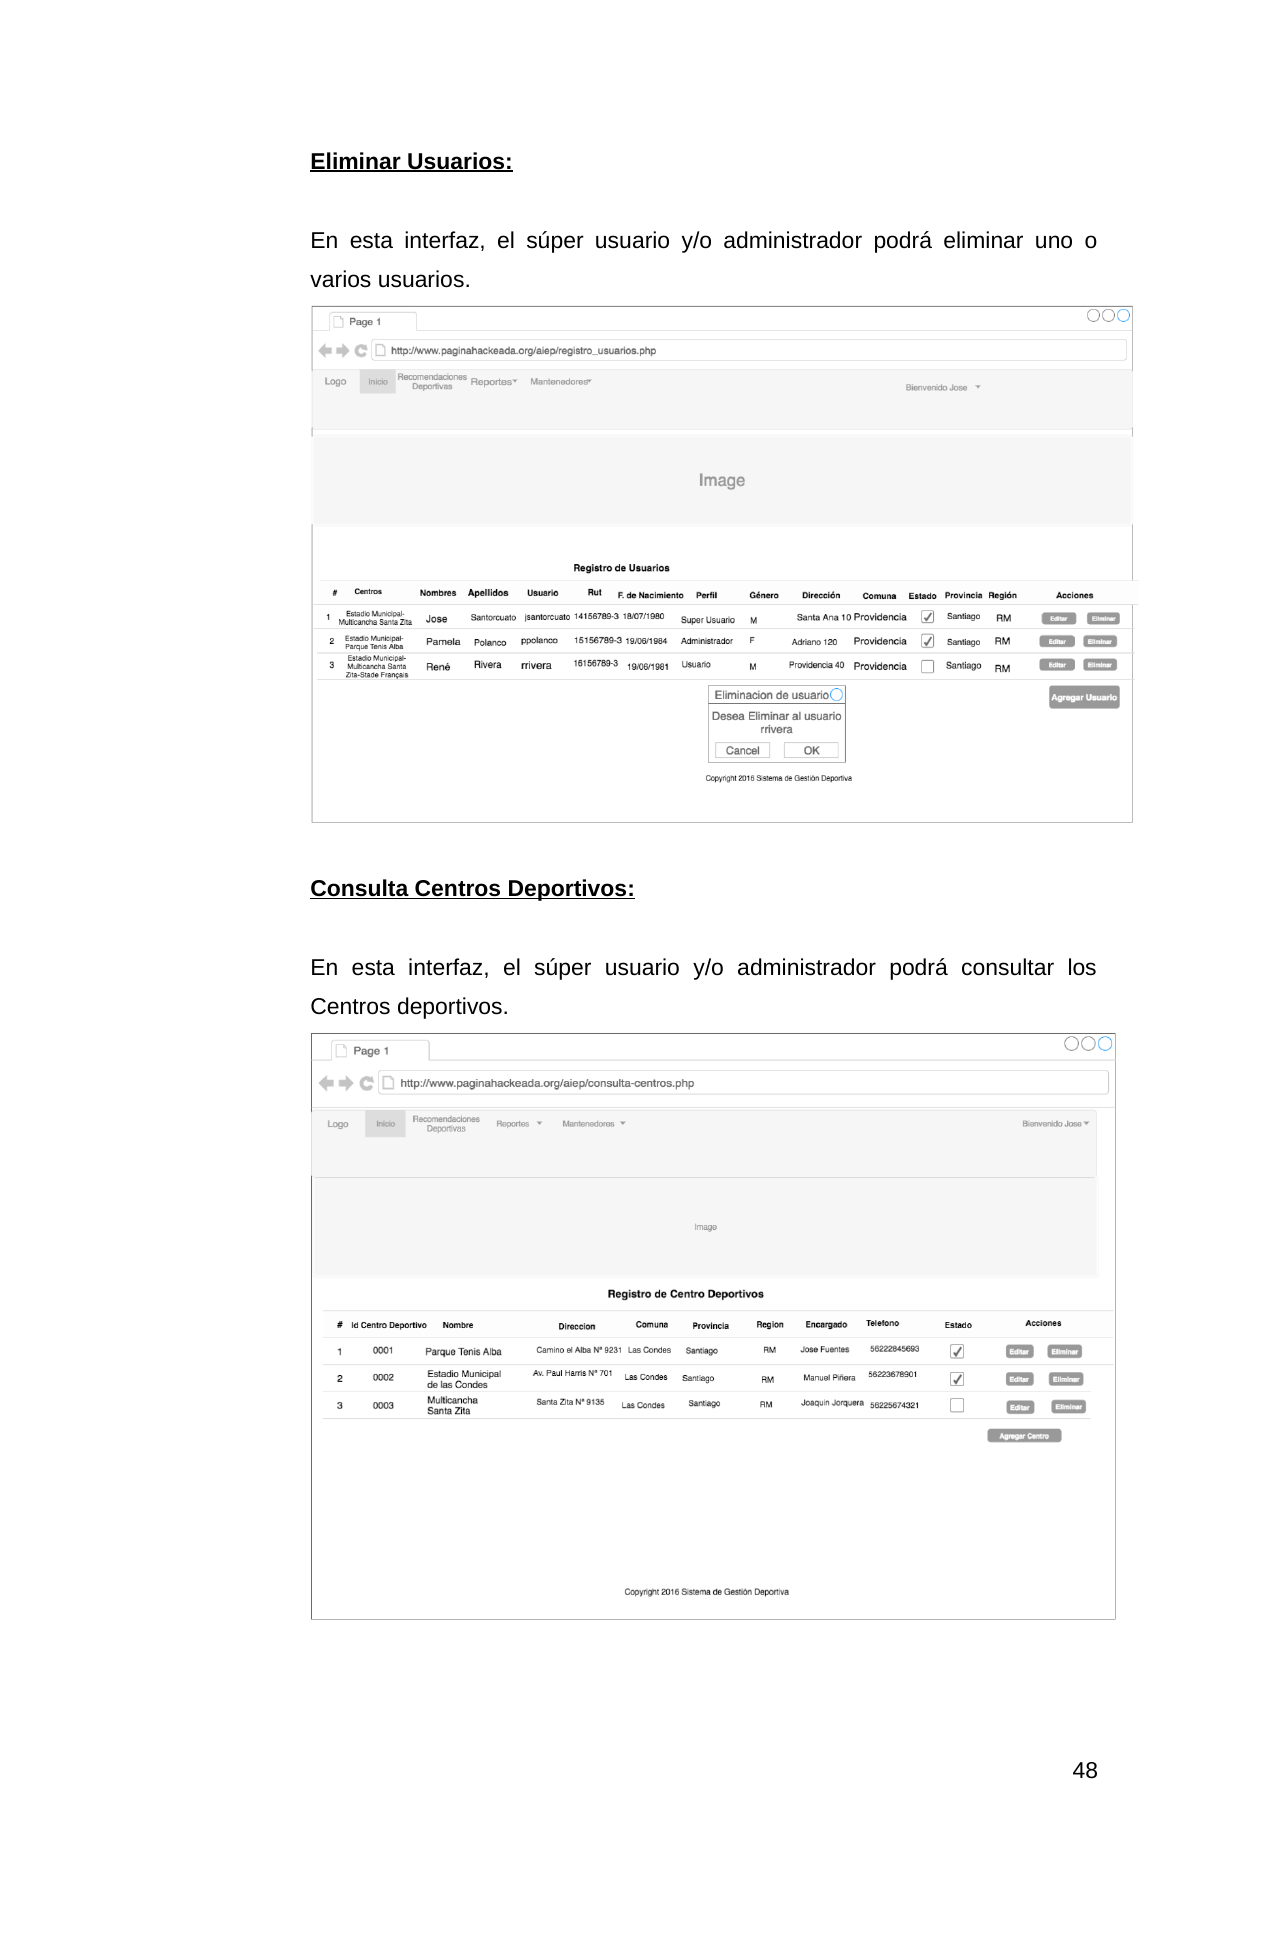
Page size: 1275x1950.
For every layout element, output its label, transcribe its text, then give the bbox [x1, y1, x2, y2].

picture [310, 1032, 1116, 1620]
text Consulta Centros Deportivos: [310, 875, 1098, 901]
picture [310, 305, 1139, 823]
text En esta interfaz, el súper usuario y/o administrador podrá consultar los Centros deportivos. [310, 954, 1098, 1019]
text En esta interfaz, el súper usuario y/o administrador podrá eliminar uno o varios usuarios. [310, 227, 1098, 292]
text Eliminar Usuarios: [310, 148, 1098, 174]
